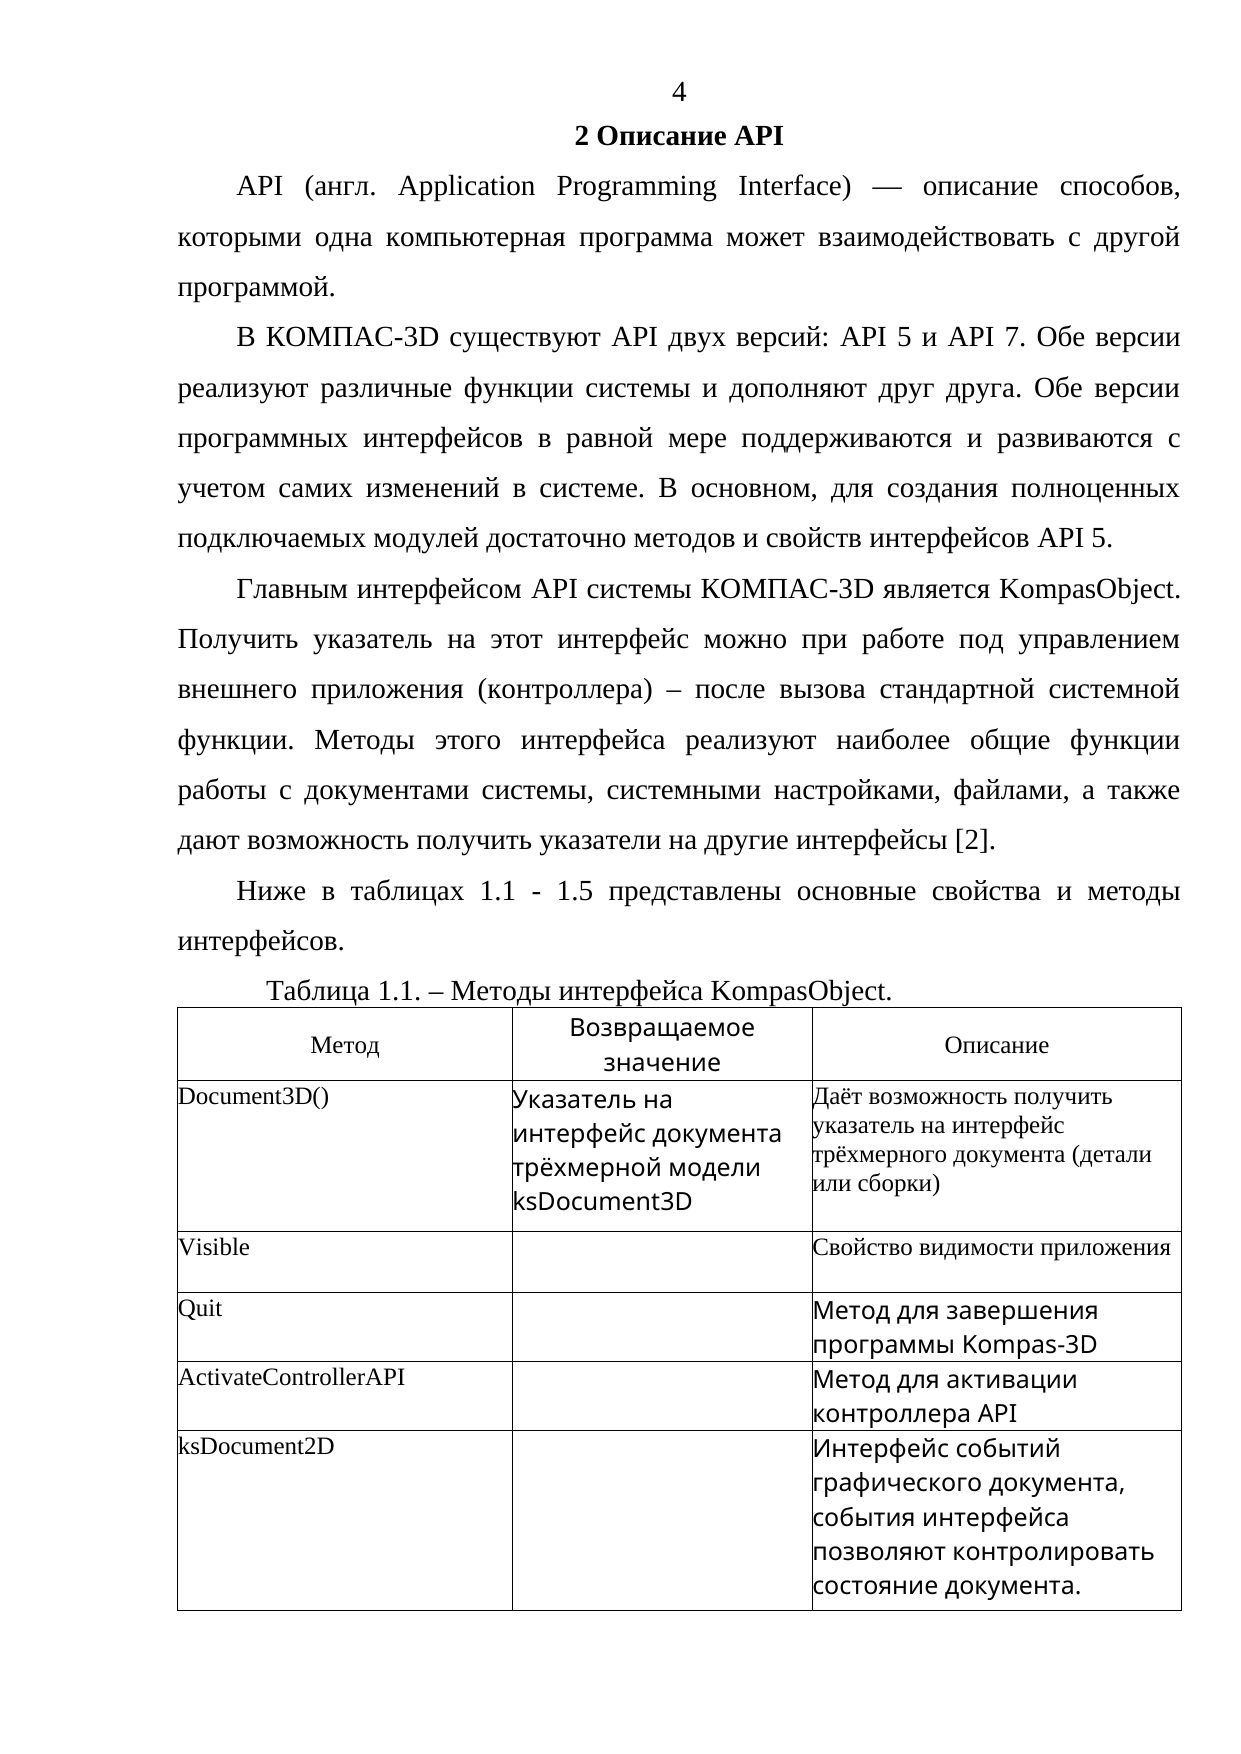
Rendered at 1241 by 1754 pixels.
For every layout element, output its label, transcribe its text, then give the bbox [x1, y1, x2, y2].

table_cell [513, 1293, 812, 1361]
table_cell Метод для завершения программы Kompas-3D [813, 1293, 1181, 1361]
table_cell Quit [178, 1293, 512, 1361]
table_cell [513, 1431, 812, 1610]
table_cell ActivateControllerAPI [178, 1362, 512, 1430]
table_cell Visible [178, 1232, 512, 1292]
table_header Возвращаемое значение [513, 1008, 812, 1080]
table_cell Свойство видимости приложения [813, 1232, 1181, 1292]
table_header Описание [813, 1008, 1181, 1080]
table_cell [513, 1232, 812, 1292]
table_cell Даёт возможность получить указатель на интерфейс трёхмерного документа (детали или сборки) [813, 1081, 1181, 1231]
table_cell Document3D() [178, 1081, 512, 1231]
table_cell [513, 1362, 812, 1430]
text Главным интерфейсом API системы КОМПАС-3D является KompasObject. Получить указатель на этот интерфейс можно при работе под управлением внешнего приложения (контроллера) – после вызова стандартной системной функции. Методы этого интерфейса реализуют наиболее общие функции работы с документами системы, системными настройками, файлами, а также дают возможность получить указатели на другие интерфейсы [2]. [177, 571, 1181, 856]
table_header Метод [178, 1008, 512, 1080]
text В КОМПАС-3D существуют API двух версий: API 5 и API 7. Обе версии реализуют различные функции системы и дополняют друг друга. Обе версии программных интерфейсов в равной мере поддерживаются и развиваются с учетом самих изменений в системе. В основном, для создания полноценных подключаемых модулей достаточно методов и свойств интерфейсов API 5. [177, 319, 1181, 554]
text Таблица 1.1. – Методы интерфейса KompasObject. [177, 973, 1181, 1007]
table_cell Указатель на интерфейс документа трёхмерной модели ksDocument3D [513, 1081, 812, 1231]
text Ниже в таблицах 1.1 - 1.5 представлены основные свойства и методы интерфейсов. [177, 873, 1181, 957]
text API (англ. Application Programming Interface) — описание способов, которыми одна компьютерная программа может взаимодействовать с другой программой. [177, 168, 1181, 303]
table_cell Интерфейс событий графического документа, события интерфейса позволяют контролировать состояние документа. [813, 1431, 1181, 1610]
subtitle 2 Описание API [177, 118, 1181, 152]
table_cell Метод для активации контроллера API [813, 1362, 1181, 1430]
table_cell ksDocument2D [178, 1431, 512, 1610]
